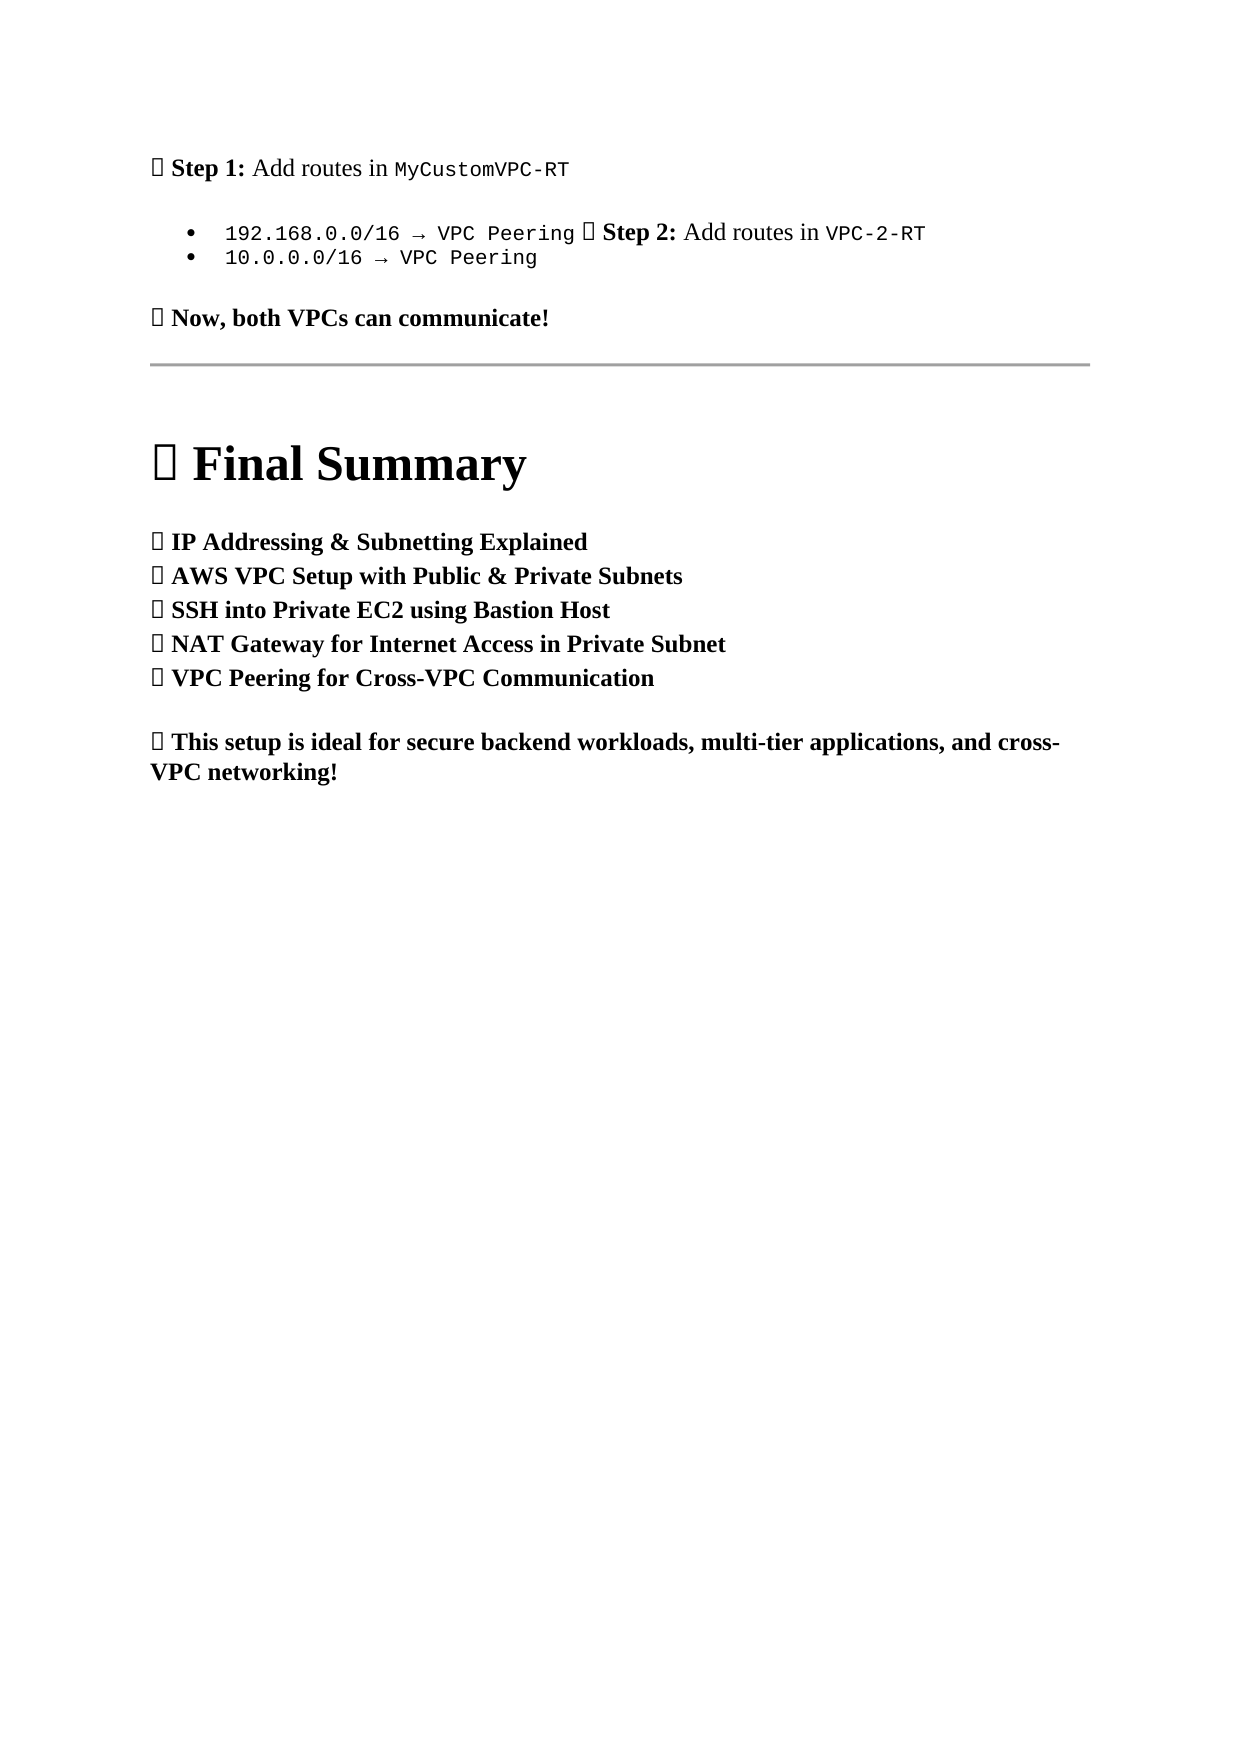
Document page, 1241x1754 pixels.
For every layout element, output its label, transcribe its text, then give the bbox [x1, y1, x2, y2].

text 🎉 Now, both VPCs can communicate! [150, 300, 1090, 334]
text ✅ IP Addressing & Subnetting Explained ✅ AWS VPC Setup with Public & Private Subnets ✅ SSH into Private EC2 using Bastion Host ✅ NAT Gateway for Internet Access in Private Subnet ✅ VPC Peering for Cross-VPC Communication [150, 524, 1090, 694]
text 📌 Step 1: Add routes in MyCustomVPC-RT [150, 150, 1090, 184]
text 🚀 Final Summary [150, 427, 1090, 495]
list 192.168.0.0/16 → VPC Peering 📌 Step 2: Add routes in VPC-2-RT [187, 213, 1090, 247]
list 10.0.0.0/16 → VPC Peering [187, 247, 1090, 271]
text 💡 This setup is ideal for secure backend workloads, multi-tier applications, and cross-VPC networking! [150, 723, 1090, 786]
